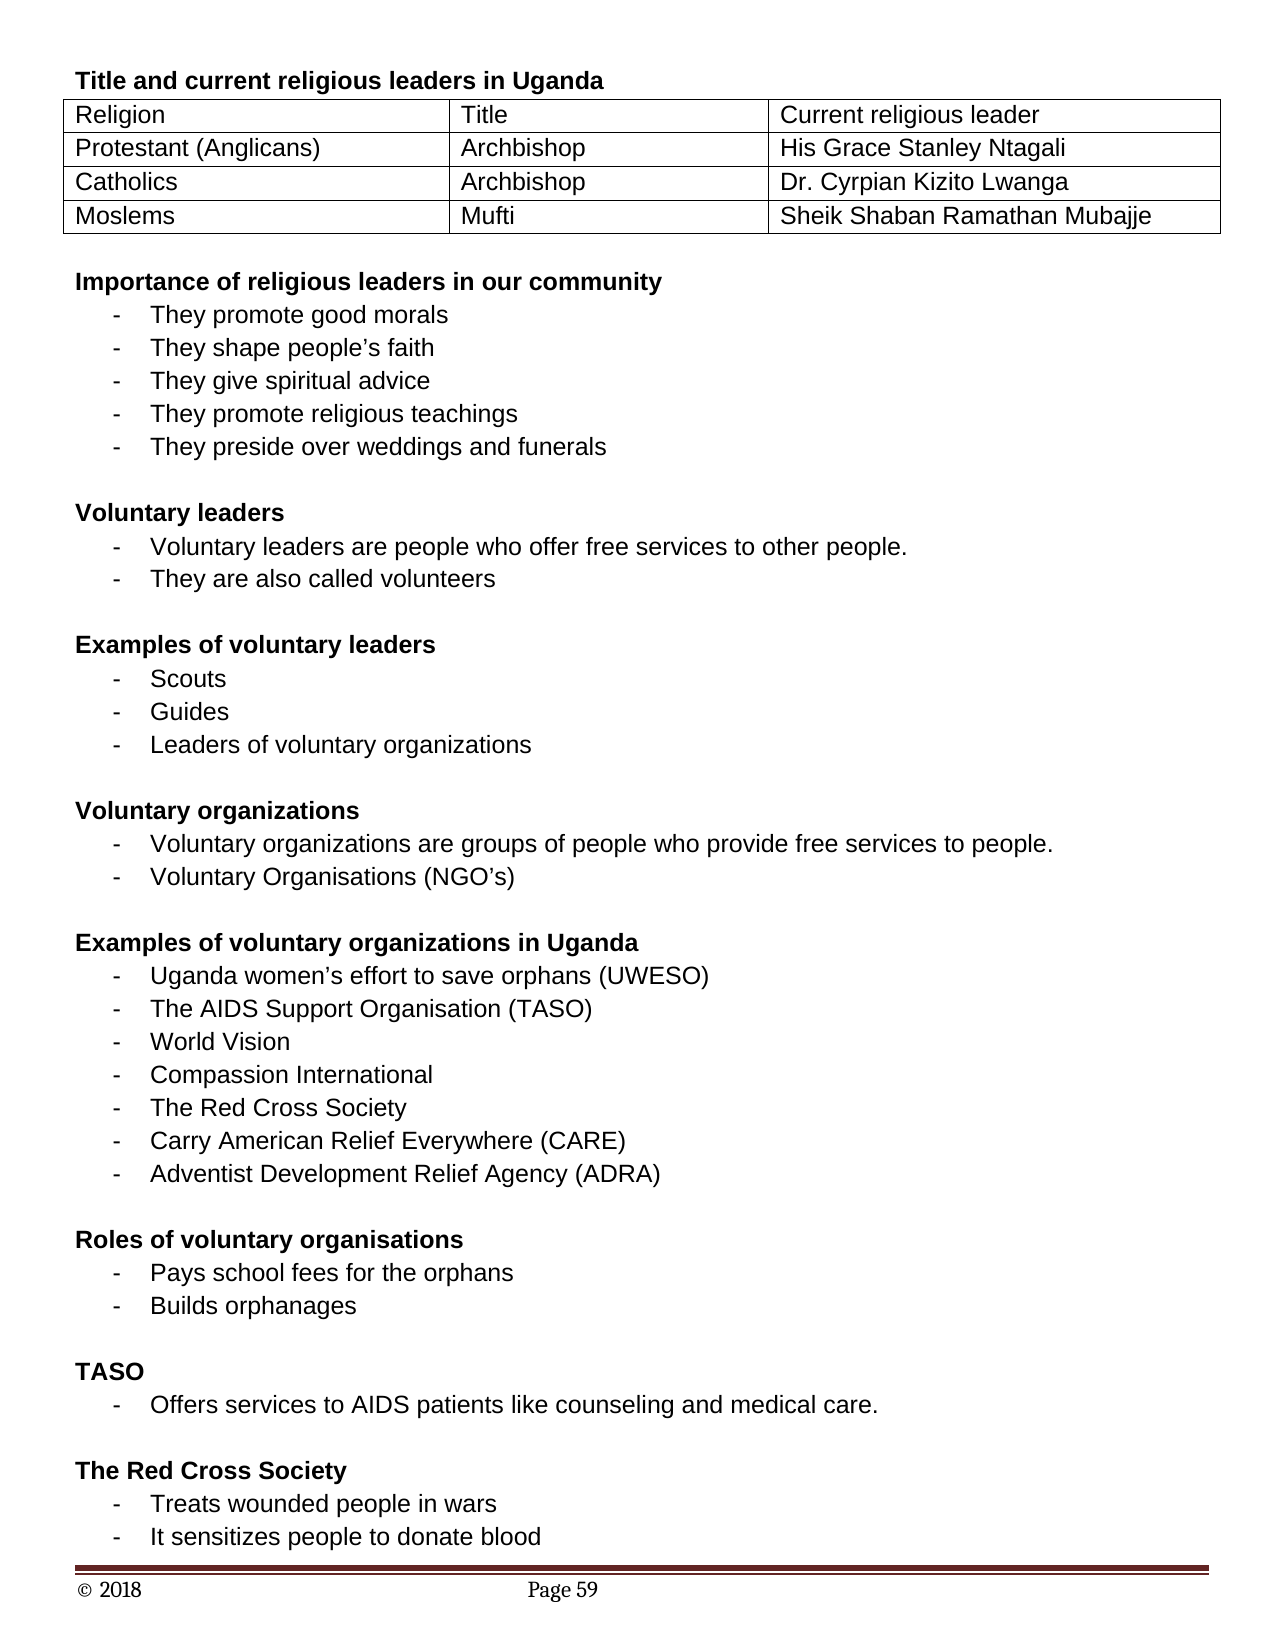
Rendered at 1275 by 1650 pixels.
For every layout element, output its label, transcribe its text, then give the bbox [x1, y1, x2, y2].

text Importance of religious leaders in our community [75, 267, 1209, 296]
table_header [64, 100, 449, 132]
list Pays school fees for the orphans [112, 1258, 1209, 1287]
text Title and current religious leaders in Uganda [75, 66, 1209, 94]
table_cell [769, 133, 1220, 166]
list The AIDS Support Organisation (TASO) [112, 994, 1209, 1022]
list Builds orphanages [112, 1291, 1209, 1320]
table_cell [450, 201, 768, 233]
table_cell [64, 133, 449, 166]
list Voluntary leaders are people who offer free services to other people. [112, 531, 1209, 560]
text The Red Cross Society [75, 1456, 1209, 1485]
list Compassion International [112, 1060, 1209, 1088]
list Uganda women’s effort to save orphans (UWESO) [112, 961, 1209, 989]
list They shape people’s faith [112, 333, 1209, 362]
list They give spiritual advice [112, 366, 1209, 395]
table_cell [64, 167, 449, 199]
text Examples of voluntary leaders [75, 631, 1209, 659]
list Offers services to AIDS patients like counseling and medical care. [112, 1390, 1209, 1419]
list Voluntary organizations are groups of people who provide free services to people. [112, 829, 1209, 857]
list They promote religious teachings [112, 399, 1209, 428]
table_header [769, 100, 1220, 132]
list They promote good morals [112, 300, 1209, 329]
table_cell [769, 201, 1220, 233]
list Guides [112, 697, 1209, 725]
text Voluntary leaders [75, 498, 1209, 527]
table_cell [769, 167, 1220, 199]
list Carry American Relief Everywhere (CARE) [112, 1126, 1209, 1154]
list Scouts [112, 663, 1209, 692]
list Leaders of voluntary organizations [112, 729, 1209, 758]
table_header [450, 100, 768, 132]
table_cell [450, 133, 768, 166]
list Voluntary Organisations (NGO’s) [112, 862, 1209, 890]
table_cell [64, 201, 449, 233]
list World Vision [112, 1027, 1209, 1056]
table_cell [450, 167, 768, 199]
text Voluntary organizations [75, 796, 1209, 824]
list Adventist Development Relief Agency (ADRA) [112, 1159, 1209, 1188]
text Examples of voluntary organizations in Uganda [75, 928, 1209, 956]
text TASO [75, 1357, 1209, 1386]
text Roles of voluntary organisations [75, 1225, 1209, 1254]
list They preside over weddings and funerals [112, 432, 1209, 461]
list It sensitizes people to donate blood [112, 1522, 1209, 1551]
list The Red Cross Society [112, 1093, 1209, 1122]
list Treats wounded people in wars [112, 1489, 1209, 1518]
list They are also called volunteers [112, 564, 1209, 593]
